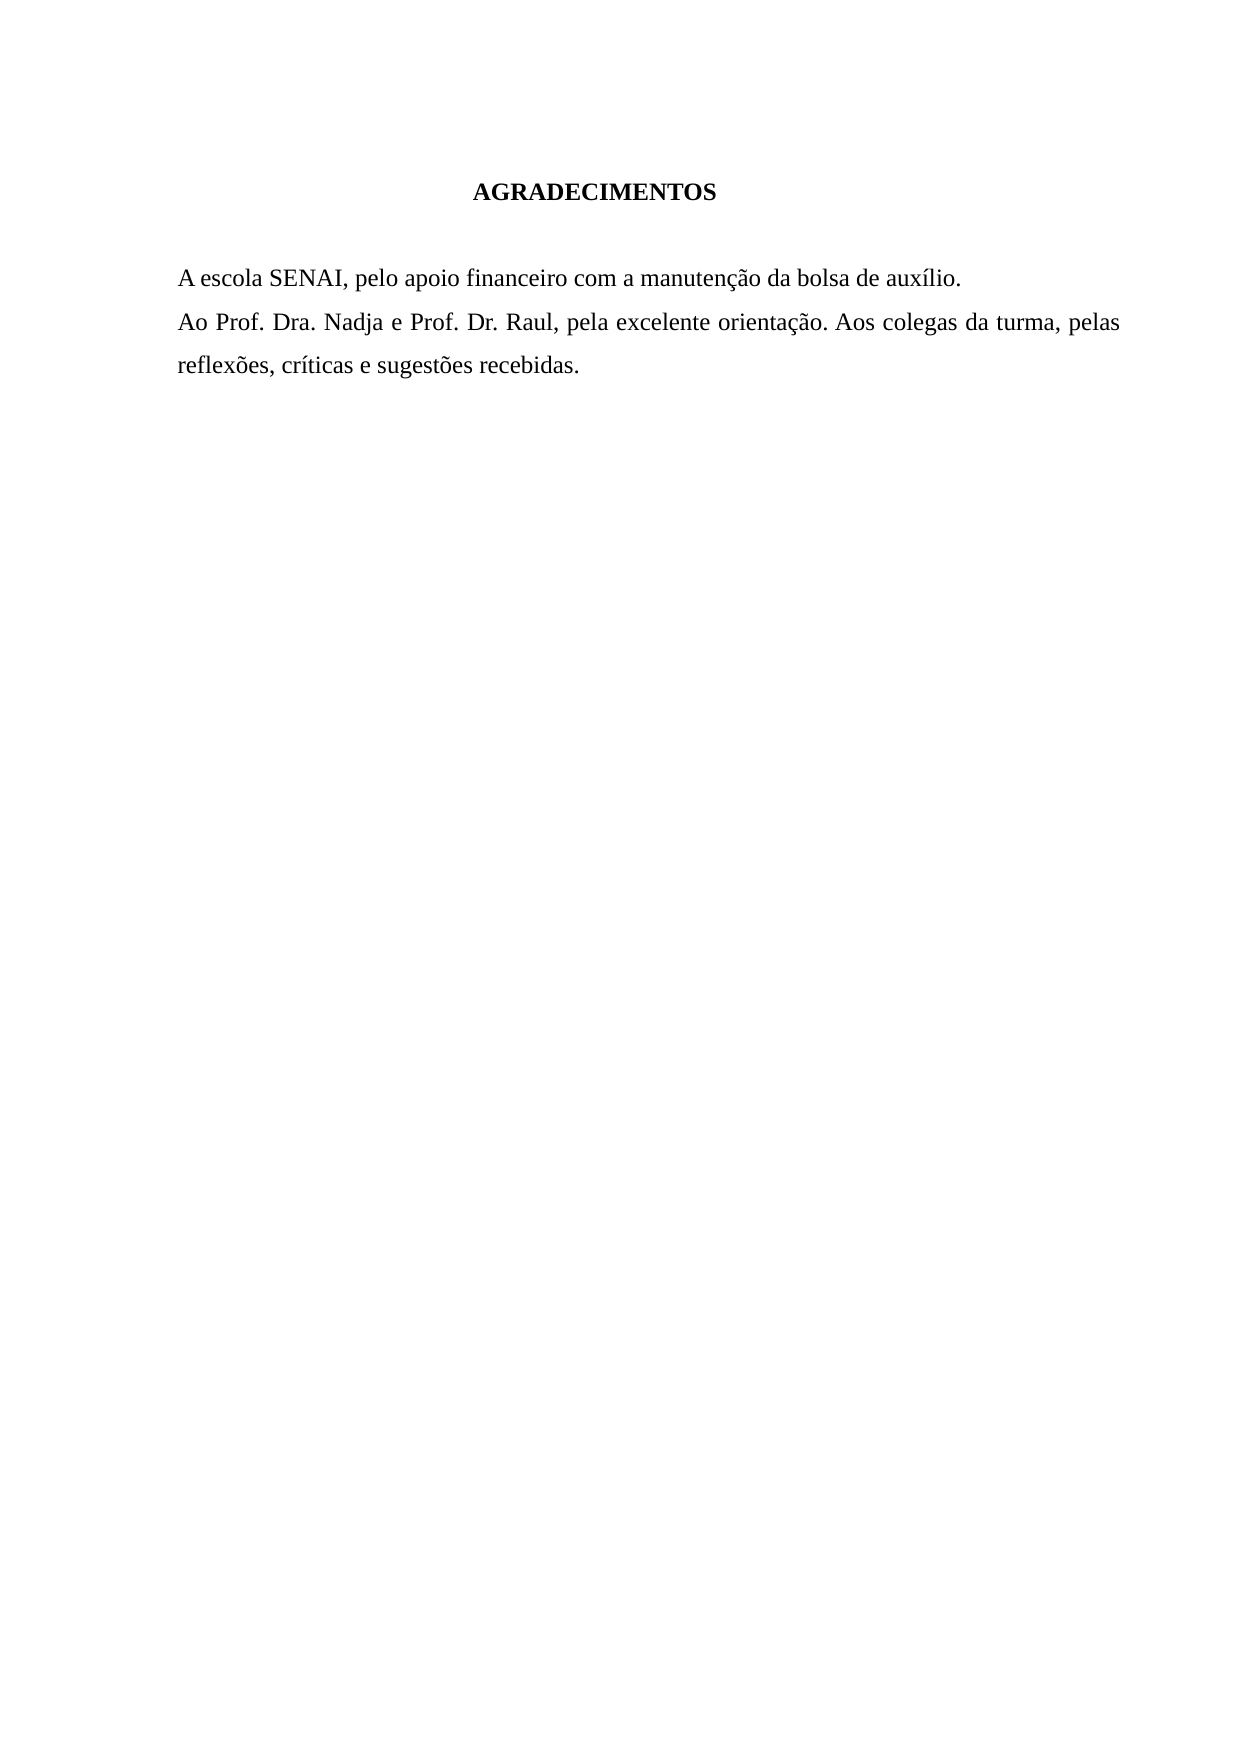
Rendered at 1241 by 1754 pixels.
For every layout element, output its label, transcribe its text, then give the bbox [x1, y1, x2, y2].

text Ao Prof. Dra. Nadja e Prof. Dr. Raul, pela excelente orientação. Aos colegas da turma, pelas reflexões, críticas e sugestões recebidas. [177, 307, 1122, 378]
text A escola SENAI, pelo apoio financeiro com a manutenção da bolsa de auxílio. [177, 263, 1122, 292]
text AGRADECIMENTOS [473, 177, 1122, 206]
